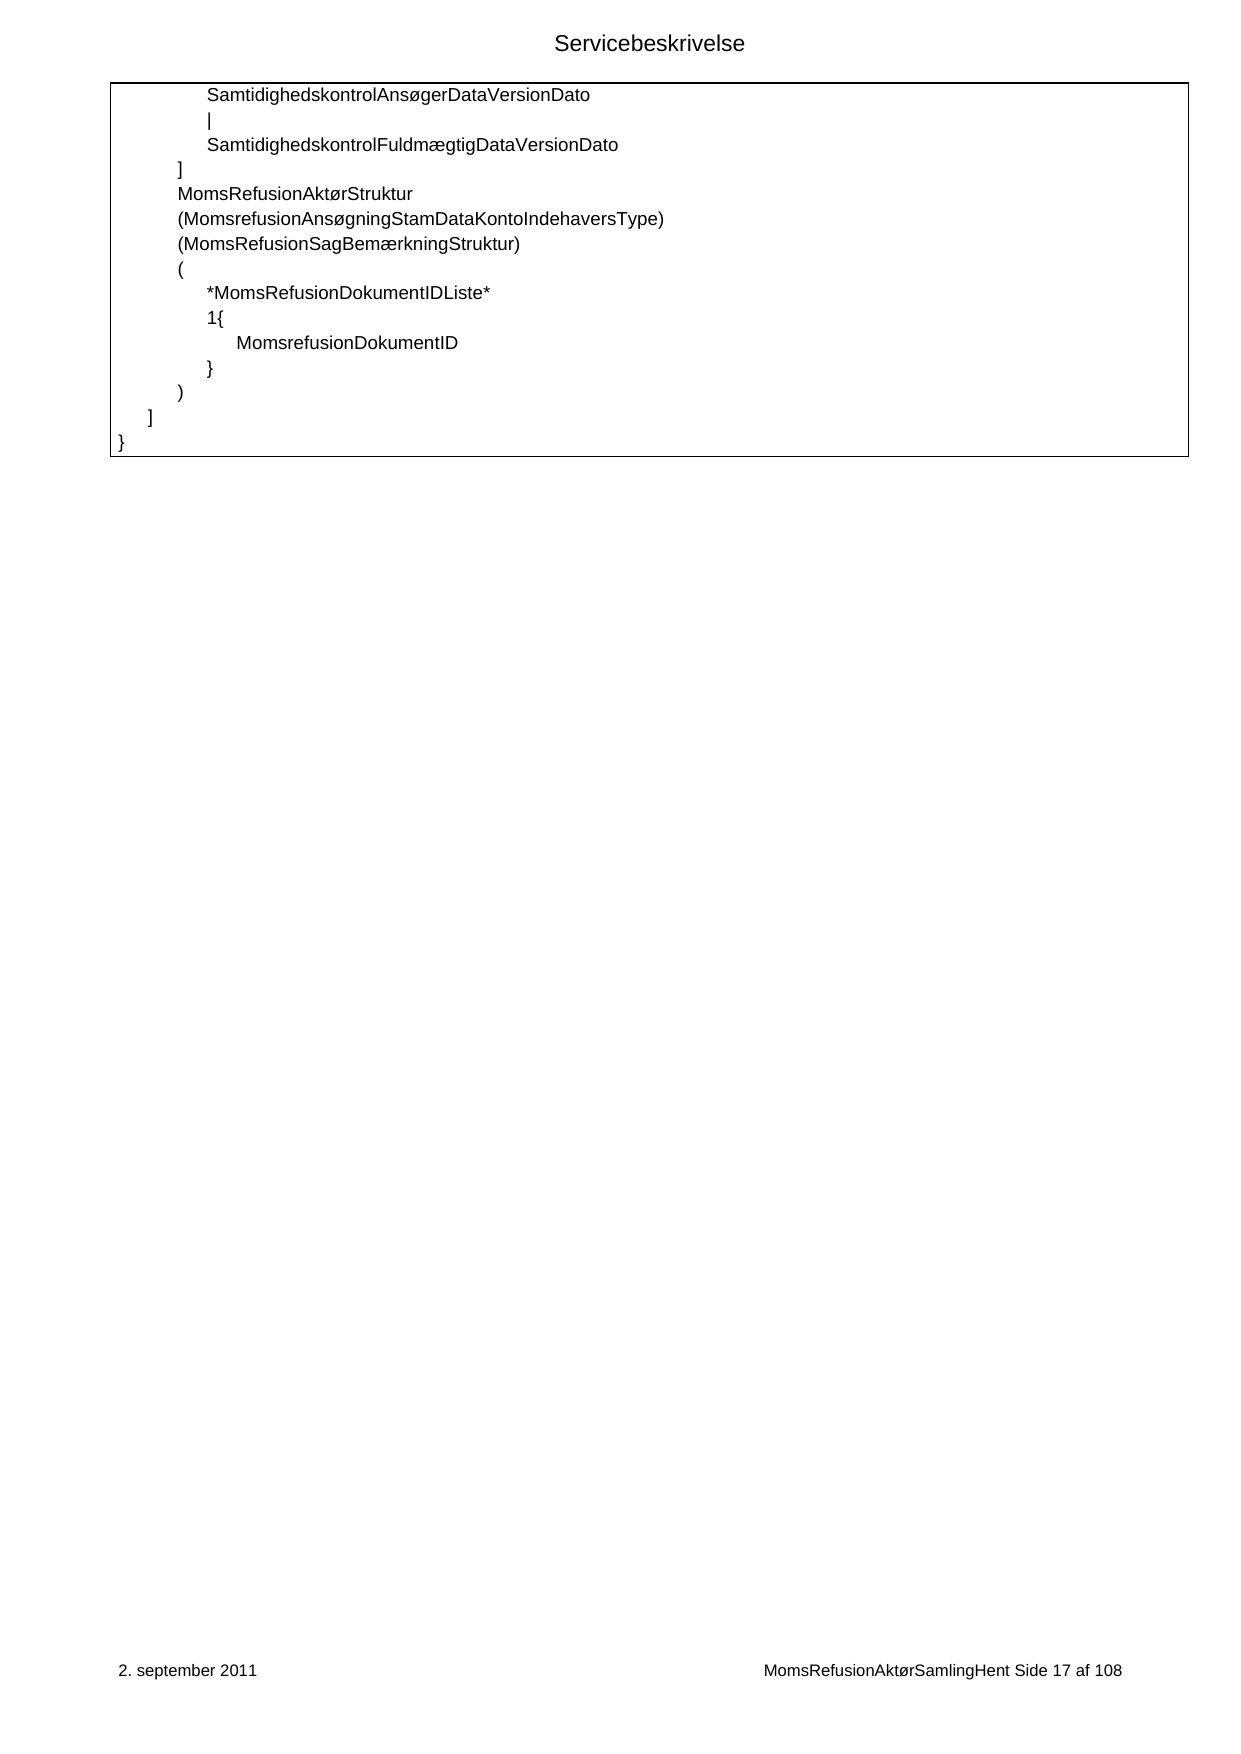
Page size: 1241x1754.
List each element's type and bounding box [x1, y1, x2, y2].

table_cell [111, 84, 1188, 456]
